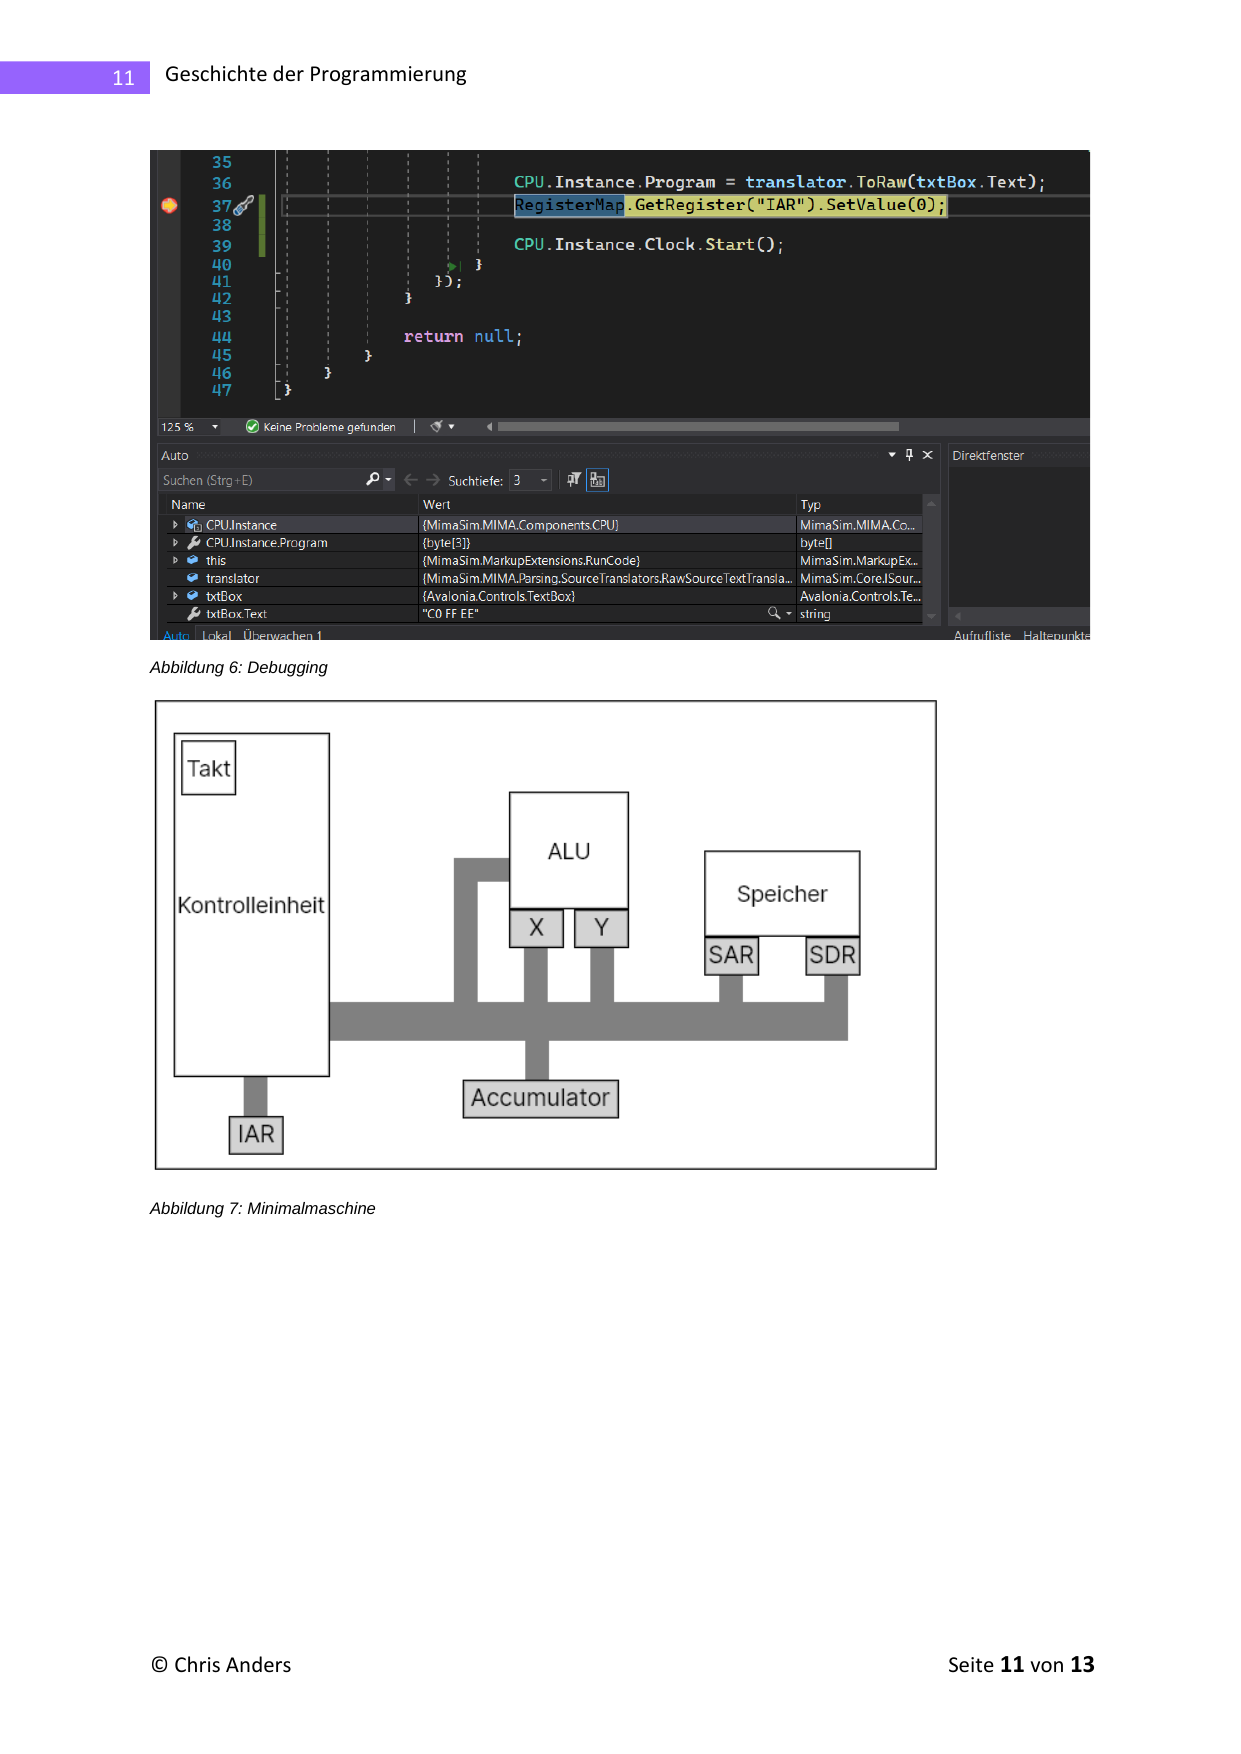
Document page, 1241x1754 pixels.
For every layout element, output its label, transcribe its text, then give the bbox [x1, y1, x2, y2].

text Abbildung 6: Debugging [150, 658, 1090, 677]
picture [150, 695, 947, 1180]
text Abbildung 7: Minimalmaschine [150, 1199, 1090, 1218]
picture [150, 150, 1091, 640]
